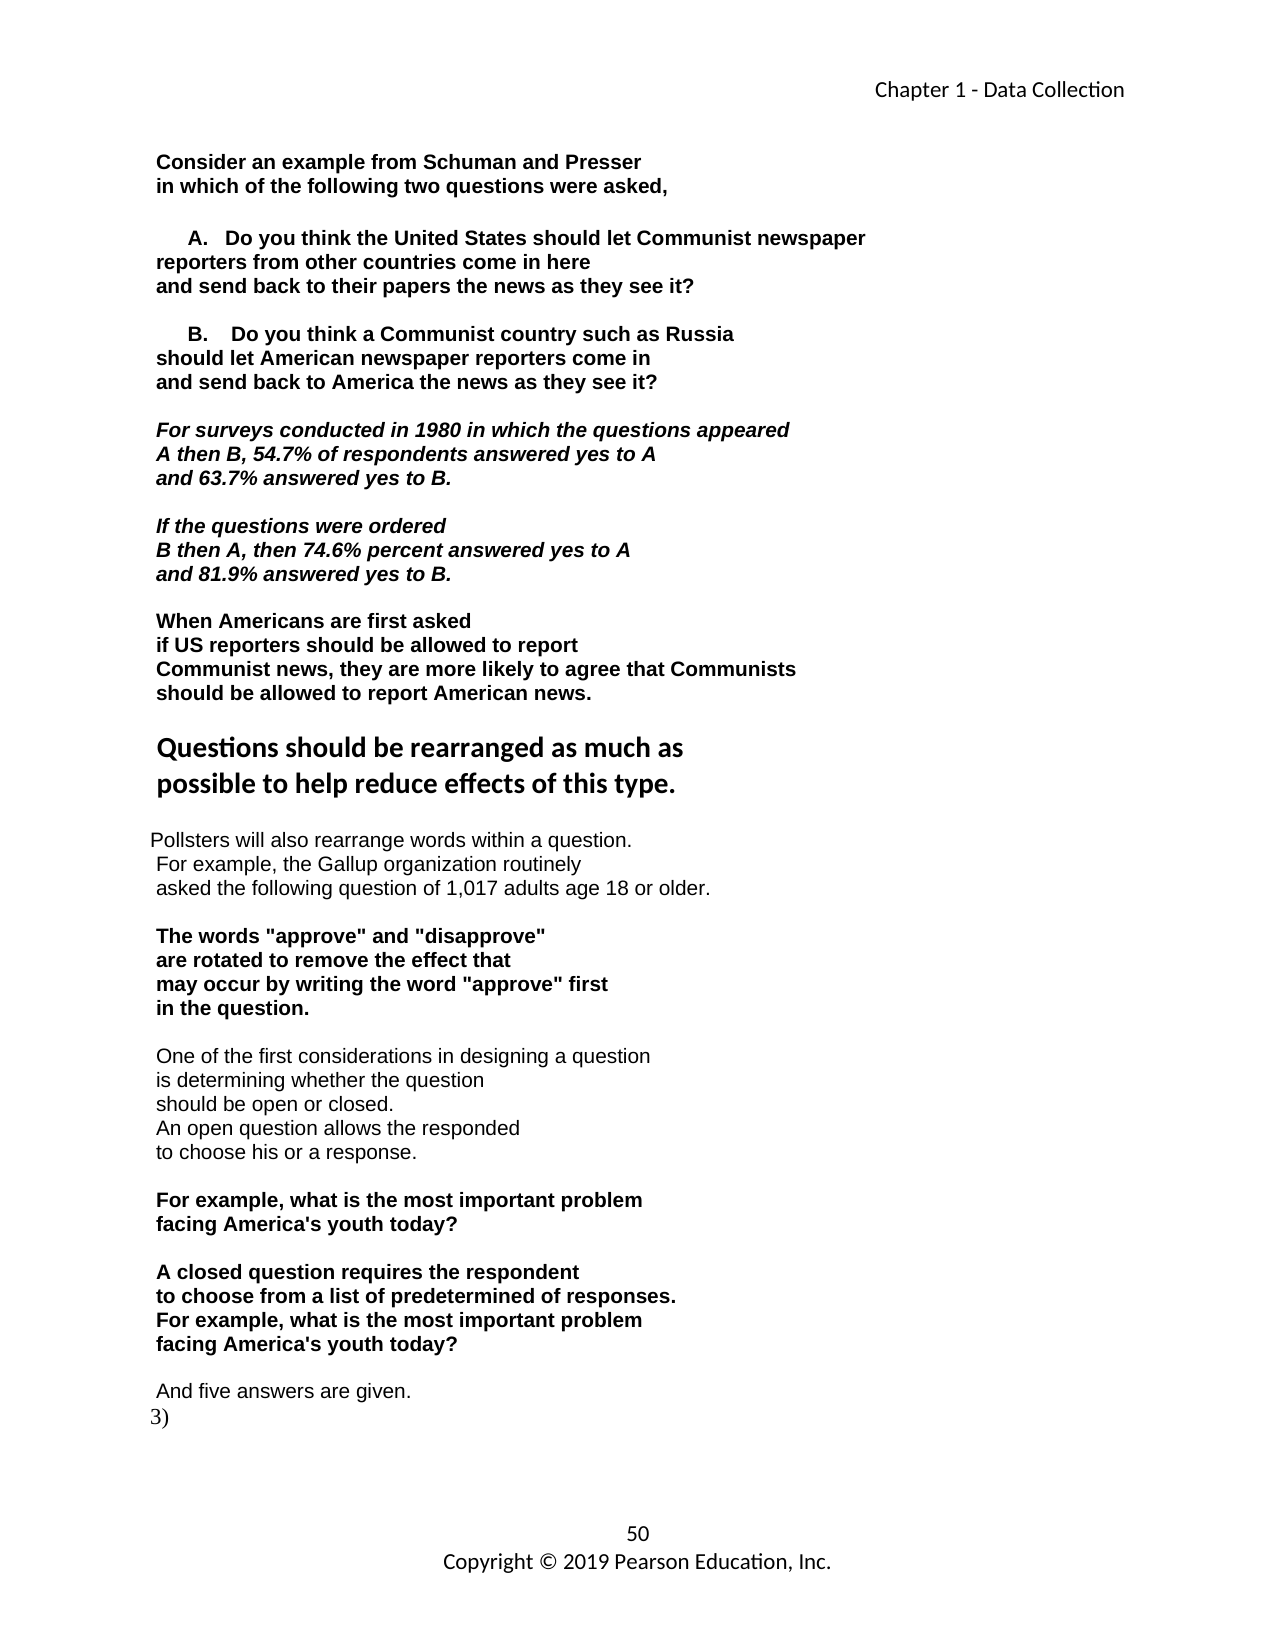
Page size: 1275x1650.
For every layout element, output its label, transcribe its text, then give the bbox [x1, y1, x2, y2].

list Do you think a Communist country such as Russia [187, 322, 1125, 346]
text in which of the following two questions were asked, [150, 174, 1125, 198]
text if US reporters should be allowed to report [150, 633, 1125, 657]
list Do you think the United States should let Communist newspaper [187, 226, 1125, 250]
text to choose his or a response. [150, 1140, 1125, 1164]
text may occur by writing the word "approve" first [150, 972, 1125, 996]
text in the question. [150, 996, 1125, 1020]
text B then A, then 74.6% percent answered yes to A [150, 537, 1125, 561]
text and send back to America the news as they see it? [150, 370, 1125, 394]
text and send back to their papers the news as they see it? [150, 274, 1125, 298]
text The words "approve" and "disapprove" [150, 924, 1125, 948]
text asked the following question of 1,017 adults age 18 or older. [150, 876, 1125, 900]
text should be open or closed. [150, 1092, 1125, 1116]
text Communist news, they are more likely to agree that Communists [150, 657, 1125, 681]
text When Americans are first asked [150, 609, 1125, 633]
text For surveys conducted in 1980 in which the questions appeared [150, 418, 1125, 442]
text facing America's youth today? [150, 1331, 1125, 1355]
text One of the first considerations in designing a question [150, 1044, 1125, 1068]
text Questions should be rearranged as much as [150, 729, 1125, 765]
text An open question allows the responded [150, 1116, 1125, 1140]
text A closed question requires the respondent [150, 1259, 1125, 1283]
text are rotated to remove the effect that [150, 948, 1125, 972]
text reporters from other countries come in here [150, 250, 1125, 274]
text and 63.7% answered yes to B. [150, 466, 1125, 489]
text should be allowed to report American news. [150, 681, 1125, 705]
text For example, what is the most important problem [150, 1188, 1125, 1212]
text A then B, 54.7% of respondents answered yes to A [150, 442, 1125, 466]
text is determining whether the question [150, 1068, 1125, 1092]
text Pollsters will also rearrange words within a question. [150, 828, 1125, 852]
text And five answers are given. [150, 1379, 1125, 1403]
text should let American newspaper reporters come in [150, 346, 1125, 370]
text Consider an example from Schuman and Presser [150, 150, 1125, 174]
text to choose from a list of predetermined of responses. [150, 1283, 1125, 1307]
text possible to help reduce effects of this type. [150, 765, 1125, 800]
text If the questions were ordered [150, 513, 1125, 537]
text and 81.9% answered yes to B. [150, 561, 1125, 585]
text facing America's youth today? [150, 1212, 1125, 1236]
text For example, what is the most important problem [150, 1307, 1125, 1331]
text For example, the Gallup organization routinely [150, 852, 1125, 876]
